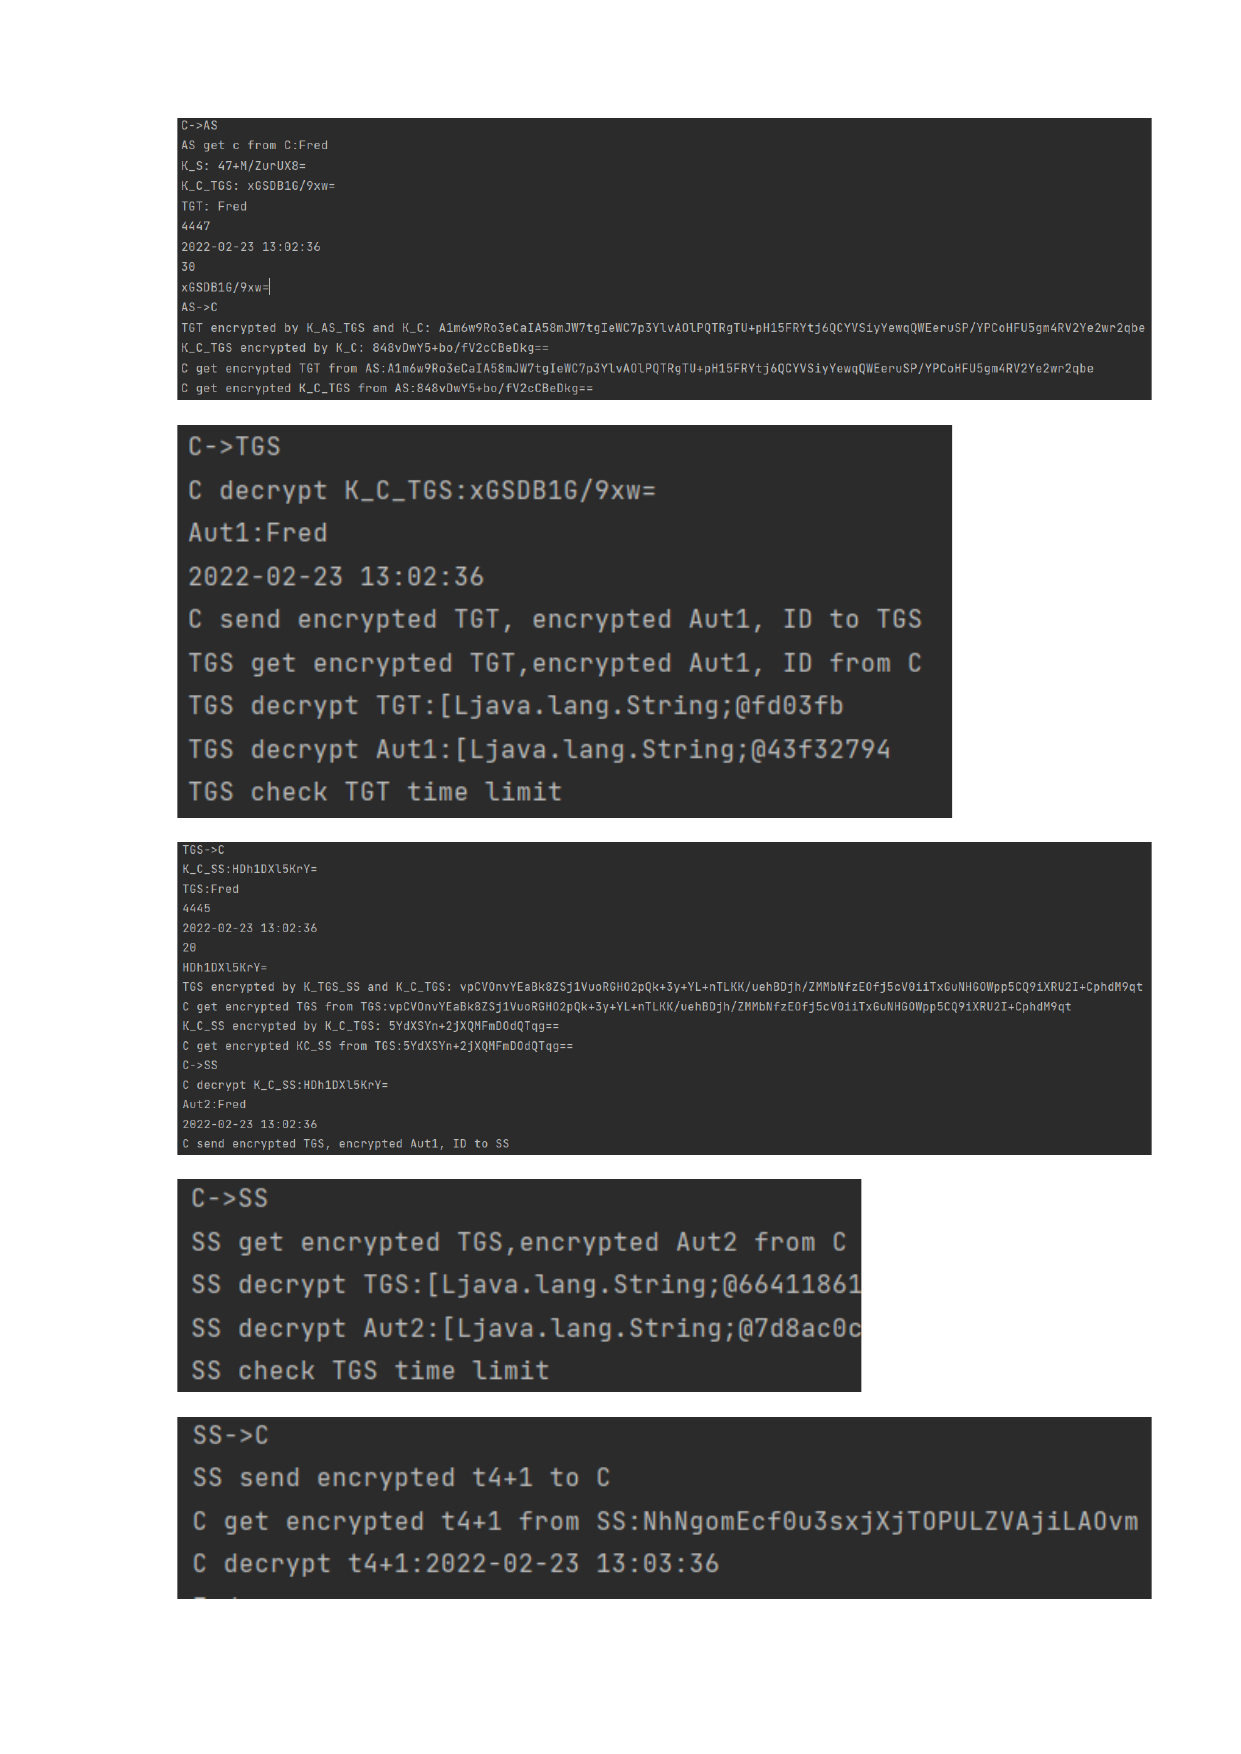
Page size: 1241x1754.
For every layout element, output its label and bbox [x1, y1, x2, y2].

picture [177, 842, 1152, 1155]
picture [177, 1179, 862, 1392]
picture [177, 425, 953, 818]
picture [177, 1417, 1152, 1599]
picture [177, 118, 1152, 400]
